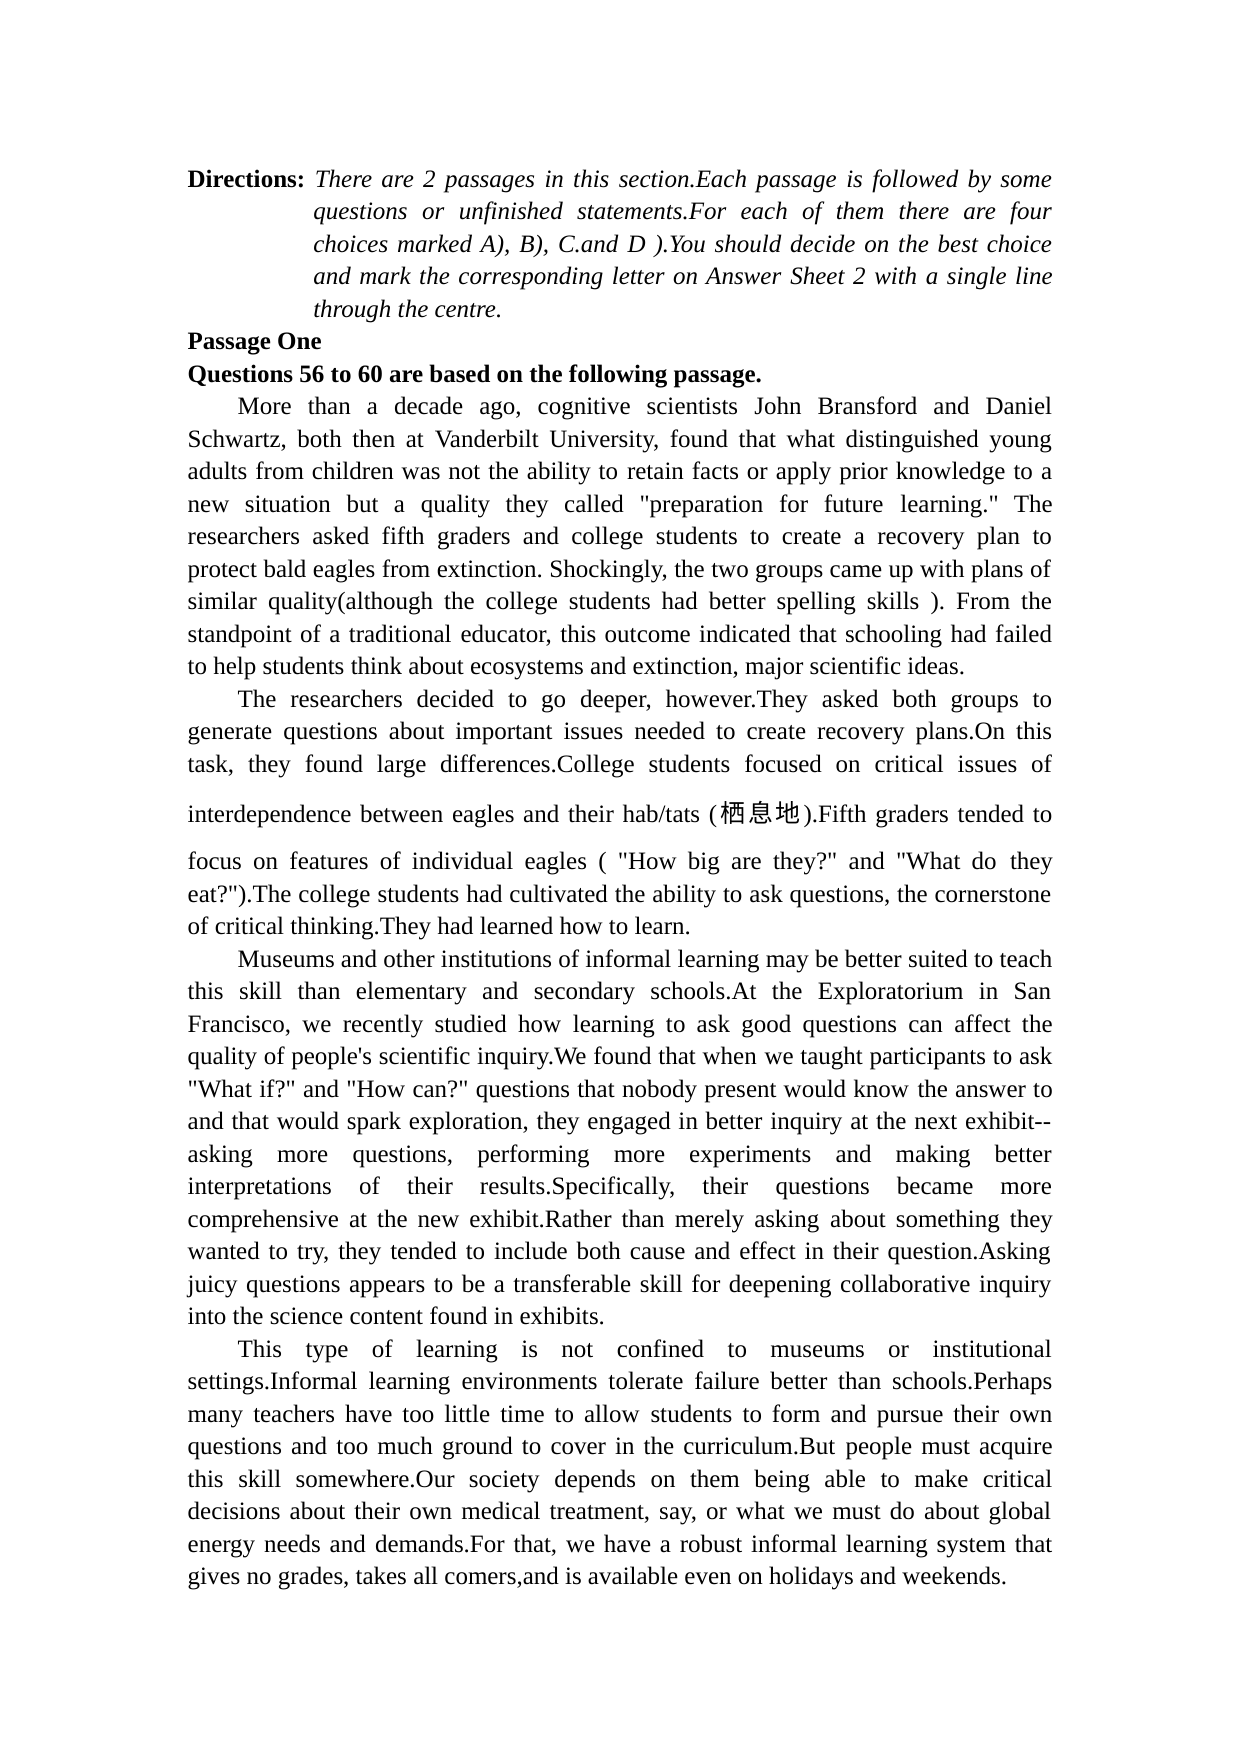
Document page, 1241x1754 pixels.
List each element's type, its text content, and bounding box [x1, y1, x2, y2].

text Questions 56 to 60 are based on the following passage. [187, 357, 1053, 389]
text Passage One [187, 324, 1053, 357]
text Museums and other institutions of informal learning may be better suited to teach this skill than elementary and secondary schools.At the Exploratorium in San Francisco, we recently studied how learning to ask good questions can affect the quality of people's scientific inquiry.We found that when we taught participants to ask "What if?" and "How can?" questions that nobody present would know the answer to and that would spark exploration, they engaged in better inquiry at the next exhibit--asking more questions, performing more experiments and making better interpretations of their results.Specifically, their questions became more comprehensive at the new exhibit.Rather than merely asking about something they wanted to try, they tended to include both cause and effect in their question.Asking juicy questions appears to be a transferable skill for deepening collaborative inquiry into the science content found in exhibits. [187, 942, 1053, 1332]
text Directions: There are 2 passages in this section.Each passage is followed by some questions or unfinished statements.For each of them there are four choices marked A), B), C.and D ).You should decide on the best choice and mark the corresponding letter on Answer Sheet 2 with a single line through the centre. [187, 162, 1053, 324]
text More than a decade ago, cognitive scientists John Bransford and Daniel Schwartz, both then at Vanderbilt University, found that what distinguished young adults from children was not the ability to retain facts or apply prior knowledge to a new situation but a quality they called "preparation for future learning." The researchers asked fifth graders and college students to create a recovery plan to protect bald eagles from extinction. Shockingly, the two groups came up with plans of similar quality(although the college students had better spelling skills ). From the standpoint of a traditional educator, this outcome indicated that schooling had failed to help students think about ecosystems and extinction, major scientific ideas. [187, 389, 1053, 682]
text This type of learning is not confined to museums or institutional settings.Informal learning environments tolerate failure better than schools.Perhaps many teachers have too little time to allow students to form and pursue their own questions and too much ground to cover in the curriculum.But people must acquire this skill somewhere.Our society depends on them being able to make critical decisions about their own medical treatment, say, or what we must do about global energy needs and demands.For that, we have a robust informal learning system that gives no grades, takes all comers,and is available even on holidays and weekends. [187, 1332, 1053, 1592]
text The researchers decided to go deeper, however.They asked both groups to generate questions about important issues needed to create recovery plans.On this task, they found large differences.College students focused on critical issues of interdependence between eagles and their hab/tats (栖息地).Fifth graders tended to focus on features of individual eagles ( "How big are they?" and "What do they eat?").The college students had cultivated the ability to ask questions, the cornerstone of critical thinking.They had learned how to learn. [187, 682, 1053, 942]
